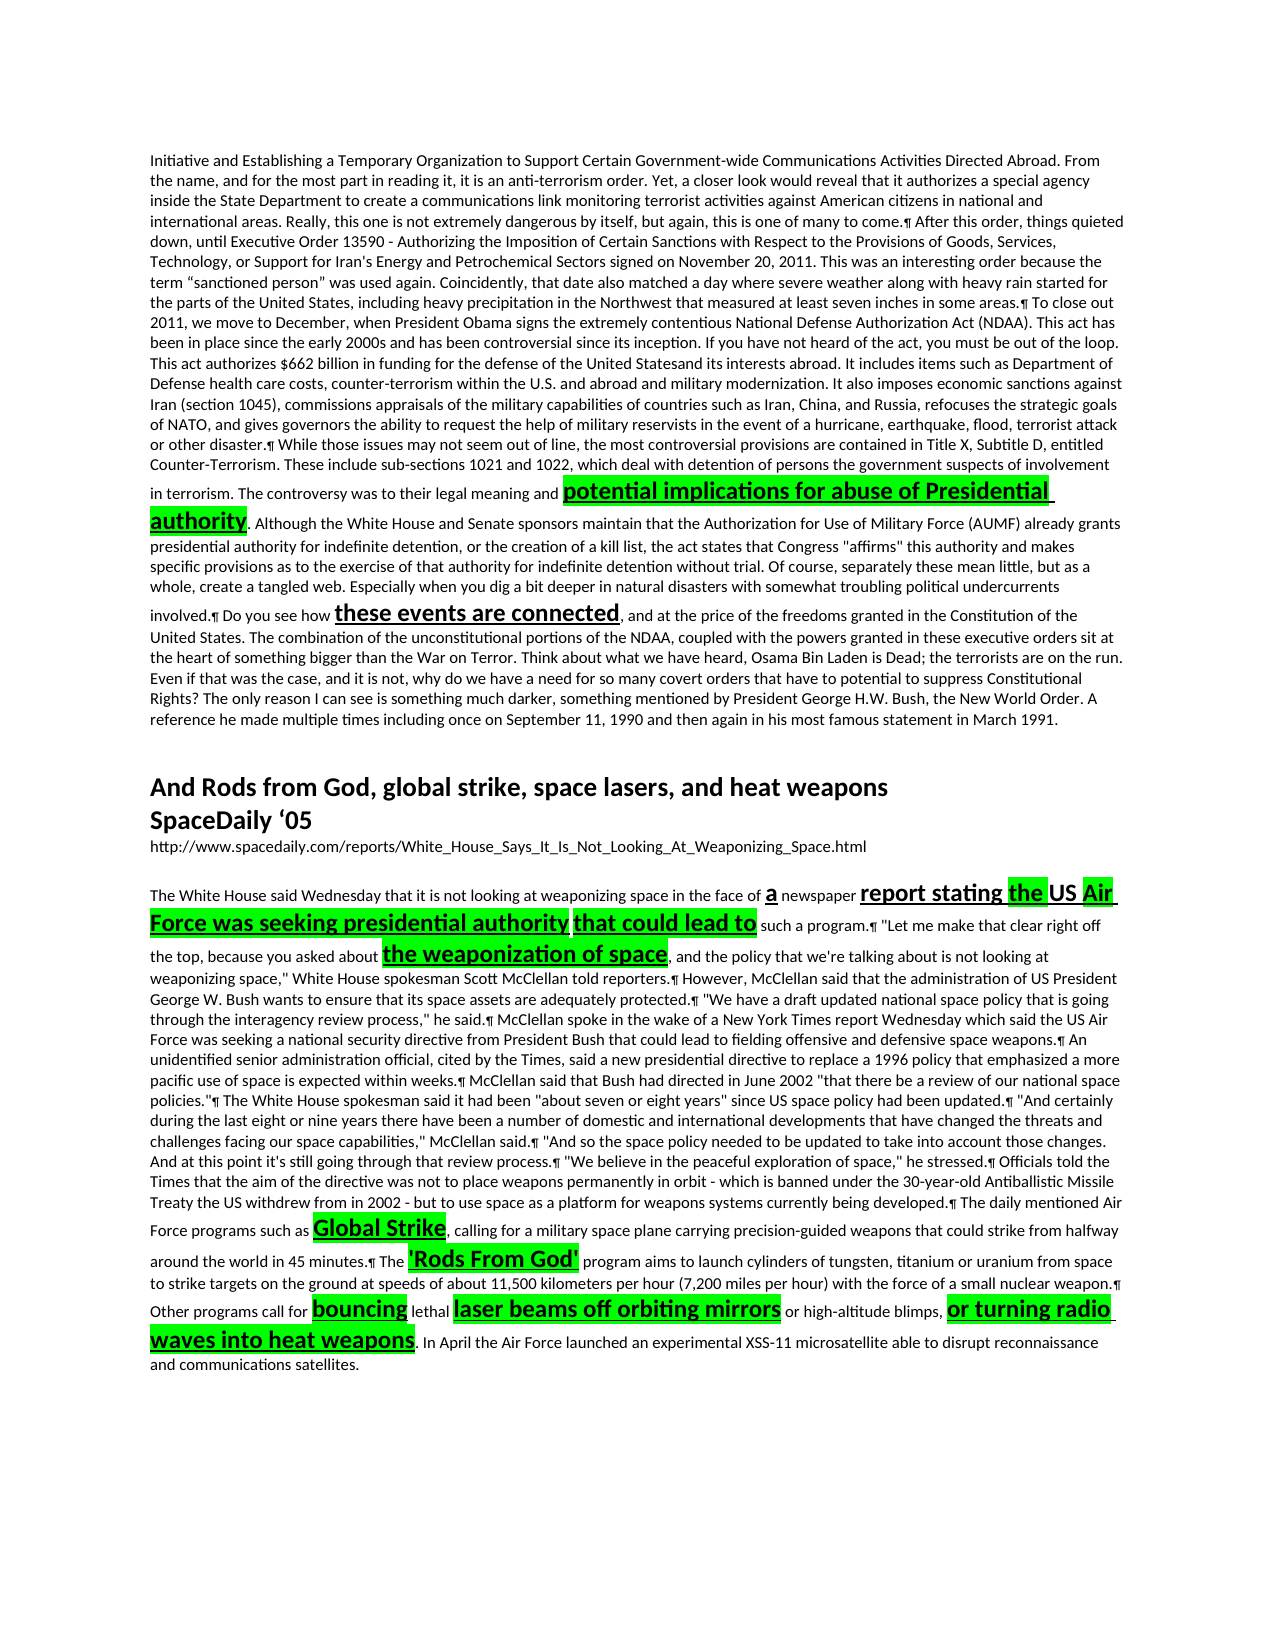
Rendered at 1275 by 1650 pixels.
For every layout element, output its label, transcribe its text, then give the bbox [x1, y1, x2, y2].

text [150, 150, 1125, 729]
text The White House said Wednesday that it is not looking at weaponizing space in the face of a newspaper report stating the US Air Force was seeking presidential authority that could lead to such a program.¶ "Let me make that clear right off the top, because you asked about the weaponization of space, and the policy that we're talking about is not looking at weaponizing space," White House spokesman Scott McClellan told reporters.¶ However, McClellan said that the administration of US President George W. Bush wants to ensure that its space assets are adequately protected.¶ "We have a draft updated national space policy that is going through the interagency review process," he said.¶ McClellan spoke in the wake of a New York Times report Wednesday which said the US Air Force was seeking a national security directive from President Bush that could lead to fielding offensive and defensive space weapons.¶ An unidentified senior administration official, cited by the Times, said a new presidential directive to replace a 1996 policy that emphasized a more pacific use of space is expected within weeks.¶ McClellan said that Bush had directed in June 2002 "that there be a review of our national space policies."¶ The White House spokesman said it had been "about seven or eight years" since US space policy had been updated.¶ "And certainly during the last eight or nine years there have been a number of domestic and international developments that have changed the threats and challenges facing our space capabilities," McClellan said.¶ "And so the space policy needed to be updated to take into account those changes. And at this point it's still going through that review process.¶ "We believe in the peaceful exploration of space," he stressed.¶ Officials told the Times that the aim of the directive was not to place weapons permanently in orbit - which is banned under the 30-year-old Antiballistic Missile Treaty the US withdrew from in 2002 - but to use space as a platform for weapons systems currently being developed.¶ The daily mentioned Air Force programs such as Global Strike, calling for a military space plane carrying precision-guided weapons that could strike from halfway around the world in 45 minutes.¶ The 'Rods From God' program aims to launch cylinders of tungsten, titanium or uranium from space to strike targets on the ground at speeds of about 11,500 kilometers per hour (7,200 miles per hour) with the force of a small nuclear weapon.¶ Other programs call for bouncing lethal laser beams off orbiting mirrors or high-altitude blimps, or turning radio waves into heat weapons. In April the Air Force launched an experimental XSS-11 microsatellite able to disrupt reconnaissance and communications satellites. [150, 877, 1125, 1375]
text http://www.spacedaily.com/reports/White_House_Says_It_Is_Not_Looking_At_Weaponizing_Space.html [150, 836, 1125, 857]
subtitle And Rods from God, global strike, space lasers, and heat weapons [150, 770, 1125, 803]
text SpaceDaily ‘05 [150, 803, 1125, 836]
